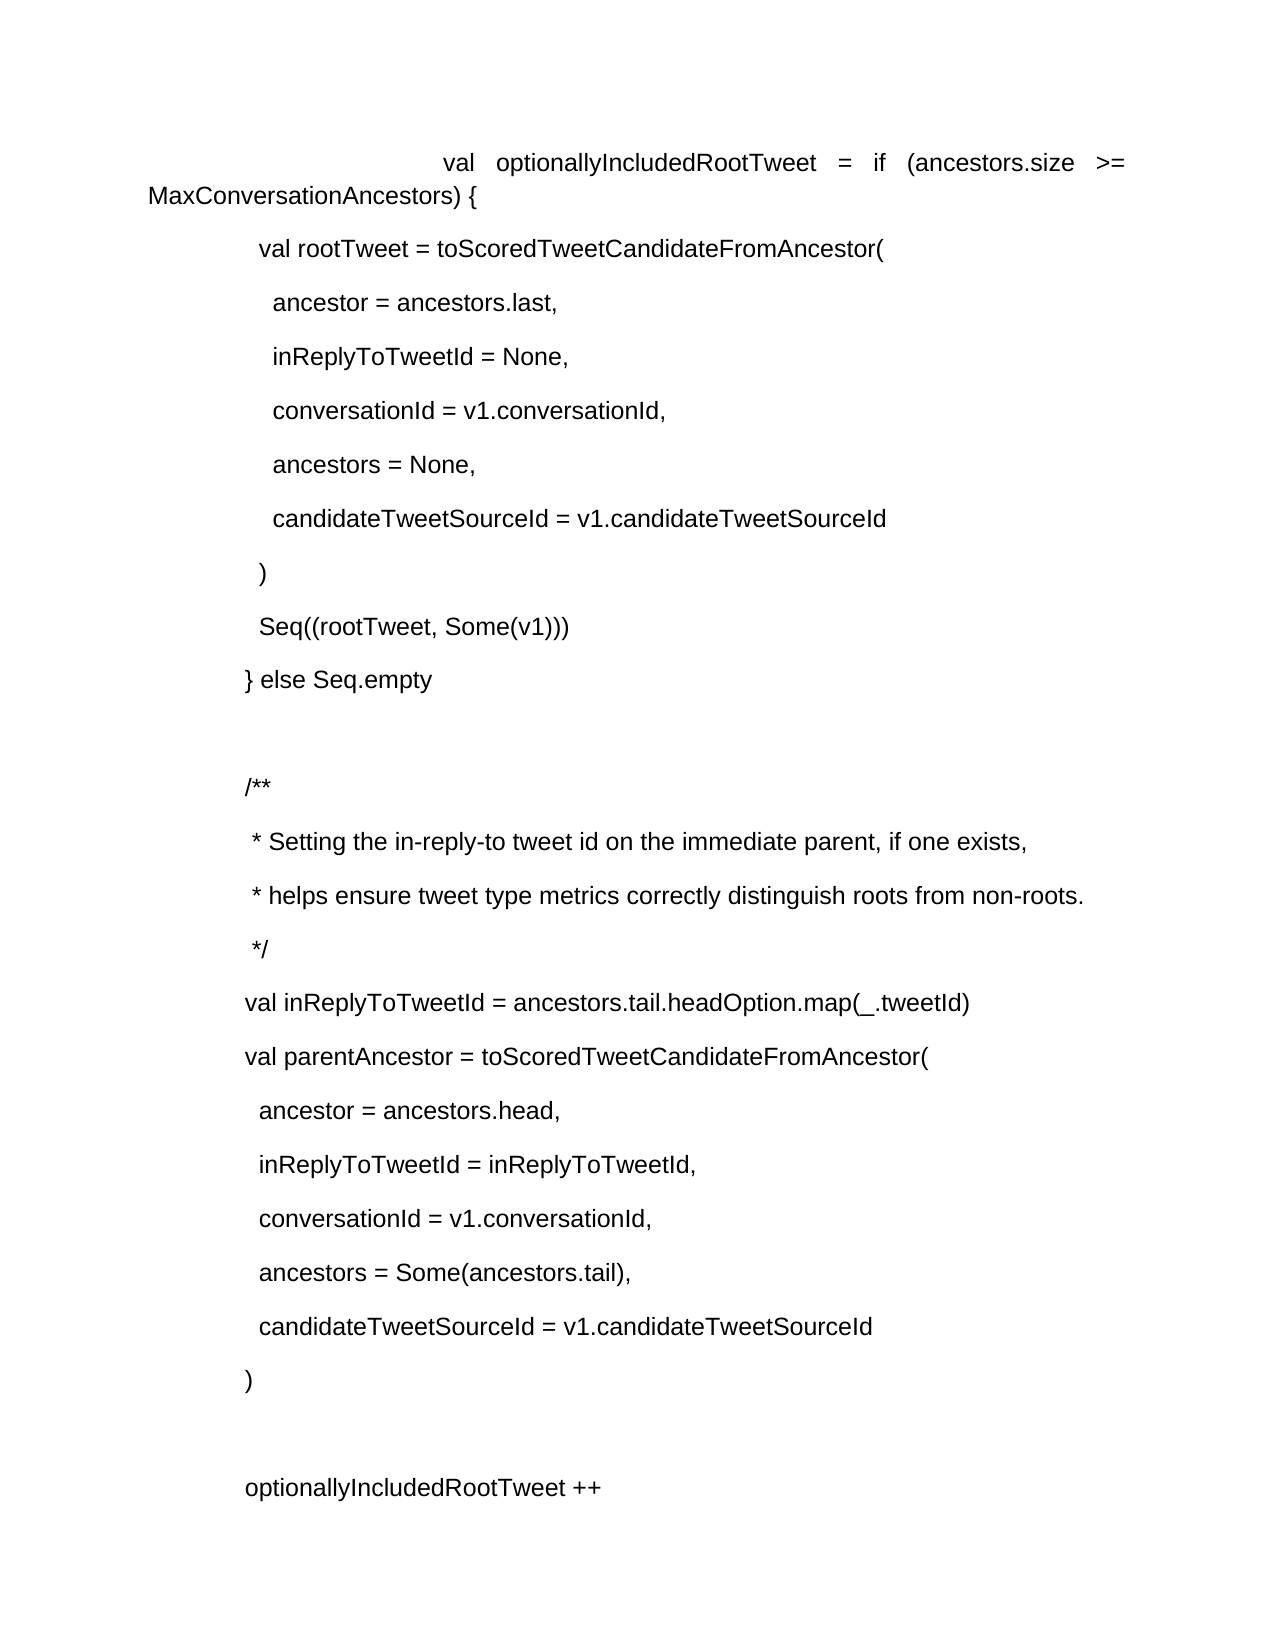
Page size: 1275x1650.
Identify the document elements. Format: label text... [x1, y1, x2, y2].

text ) [148, 1365, 1127, 1394]
text val rootTweet = toScoredTweetCandidateFromAncestor( [148, 234, 1127, 263]
text */ [148, 934, 1127, 963]
text ancestors = Some(ancestors.tail), [148, 1258, 1127, 1286]
text val inReplyToTweetId = ancestors.tail.headOption.map(_.tweetId) [148, 988, 1127, 1017]
text inReplyToTweetId = None, [148, 342, 1127, 371]
text candidateTweetSourceId = v1.candidateTweetSourceId [148, 1312, 1127, 1340]
text optionallyIncludedRootTweet ++ [148, 1473, 1127, 1502]
text val optionallyIncludedRootTweet = if (ancestors.size >= MaxConversationAncestors) { [148, 148, 1127, 209]
text ancestors = None, [148, 450, 1127, 479]
text candidateTweetSourceId = v1.candidateTweetSourceId [148, 504, 1127, 532]
text ancestor = ancestors.last, [148, 288, 1127, 317]
text conversationId = v1.conversationId, [148, 396, 1127, 425]
text val parentAncestor = toScoredTweetCandidateFromAncestor( [148, 1042, 1127, 1071]
text /** [148, 773, 1127, 802]
text ) [148, 558, 1127, 586]
text inReplyToTweetId = inReplyToTweetId, [148, 1150, 1127, 1179]
text conversationId = v1.conversationId, [148, 1204, 1127, 1233]
text * Setting the in-reply-to tweet id on the immediate parent, if one exists, [148, 827, 1127, 856]
text ancestor = ancestors.head, [148, 1096, 1127, 1125]
text Seq((rootTweet, Some(v1))) [148, 611, 1127, 640]
text * helps ensure tweet type metrics correctly distinguish roots from non-roots. [148, 881, 1127, 909]
text } else Seq.empty [148, 665, 1127, 694]
